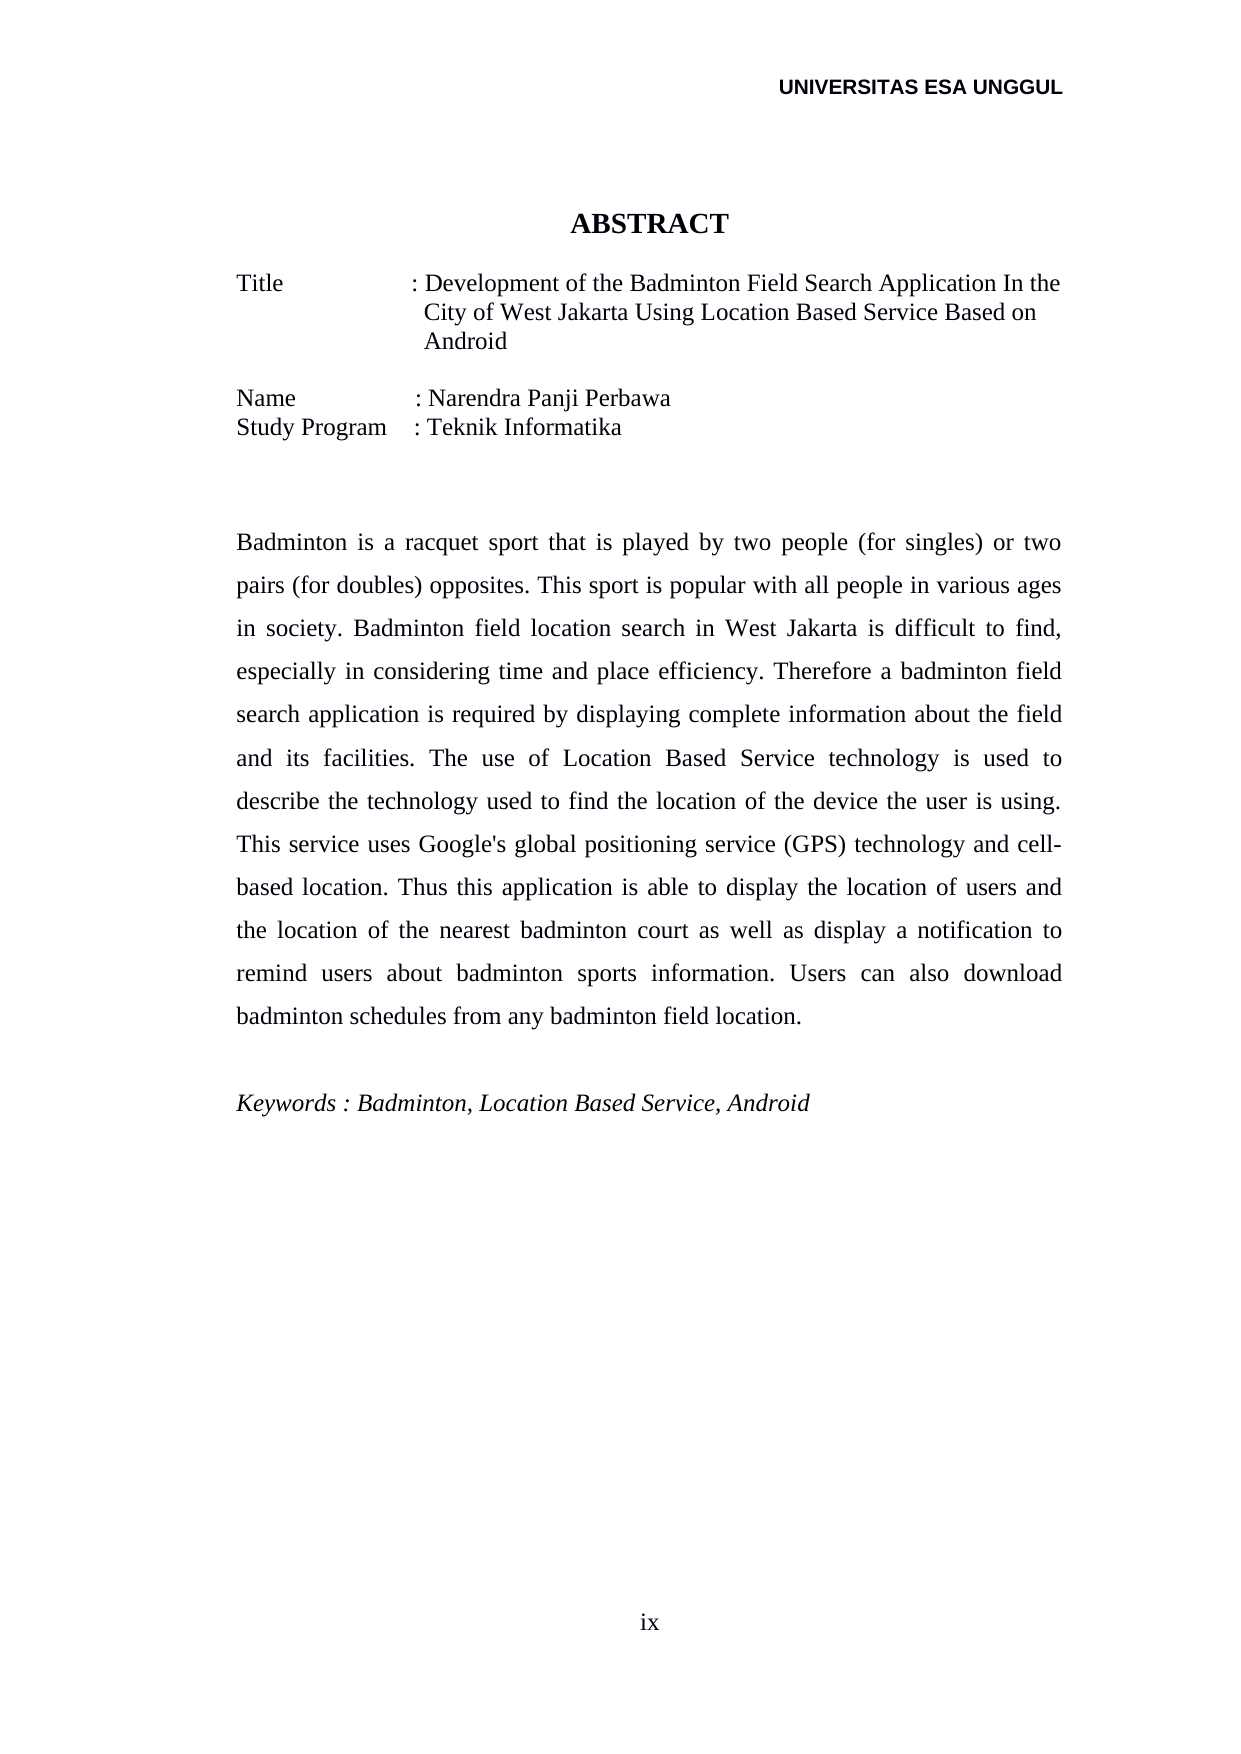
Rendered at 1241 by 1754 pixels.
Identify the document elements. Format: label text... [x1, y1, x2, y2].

text Name : Narendra Panji Perbawa [236, 383, 1063, 412]
text Study Program : Teknik Informatika [236, 412, 1063, 441]
text Badminton is a racquet sport that is played by two people (for singles) or two pairs (for doubles) opposites. This sport is popular with all people in various ages in society. Badminton field location search in West Jakarta is difficult to find, especially in considering time and place efficiency. Therefore a badminton field search application is required by displaying complete information about the field and its facilities. The use of Location Based Service technology is used to describe the technology used to find the location of the device the user is using. This service uses Google's global positioning service (GPS) technology and cell-based location. Thus this application is able to display the location of users and the location of the nearest badminton court as well as display a notification to remind users about badminton sports information. Users can also download badminton schedules from any badminton field location. [236, 527, 1063, 1030]
text Android [236, 326, 1063, 354]
text ABSTRACT [236, 206, 1063, 239]
text City of West Jakarta Using Location Based Service Based on [236, 297, 1063, 326]
text Keywords : Badminton, Location Based Service, Android [236, 1088, 1063, 1116]
text Title : Development of the Badminton Field Search Application In the [236, 268, 1063, 297]
